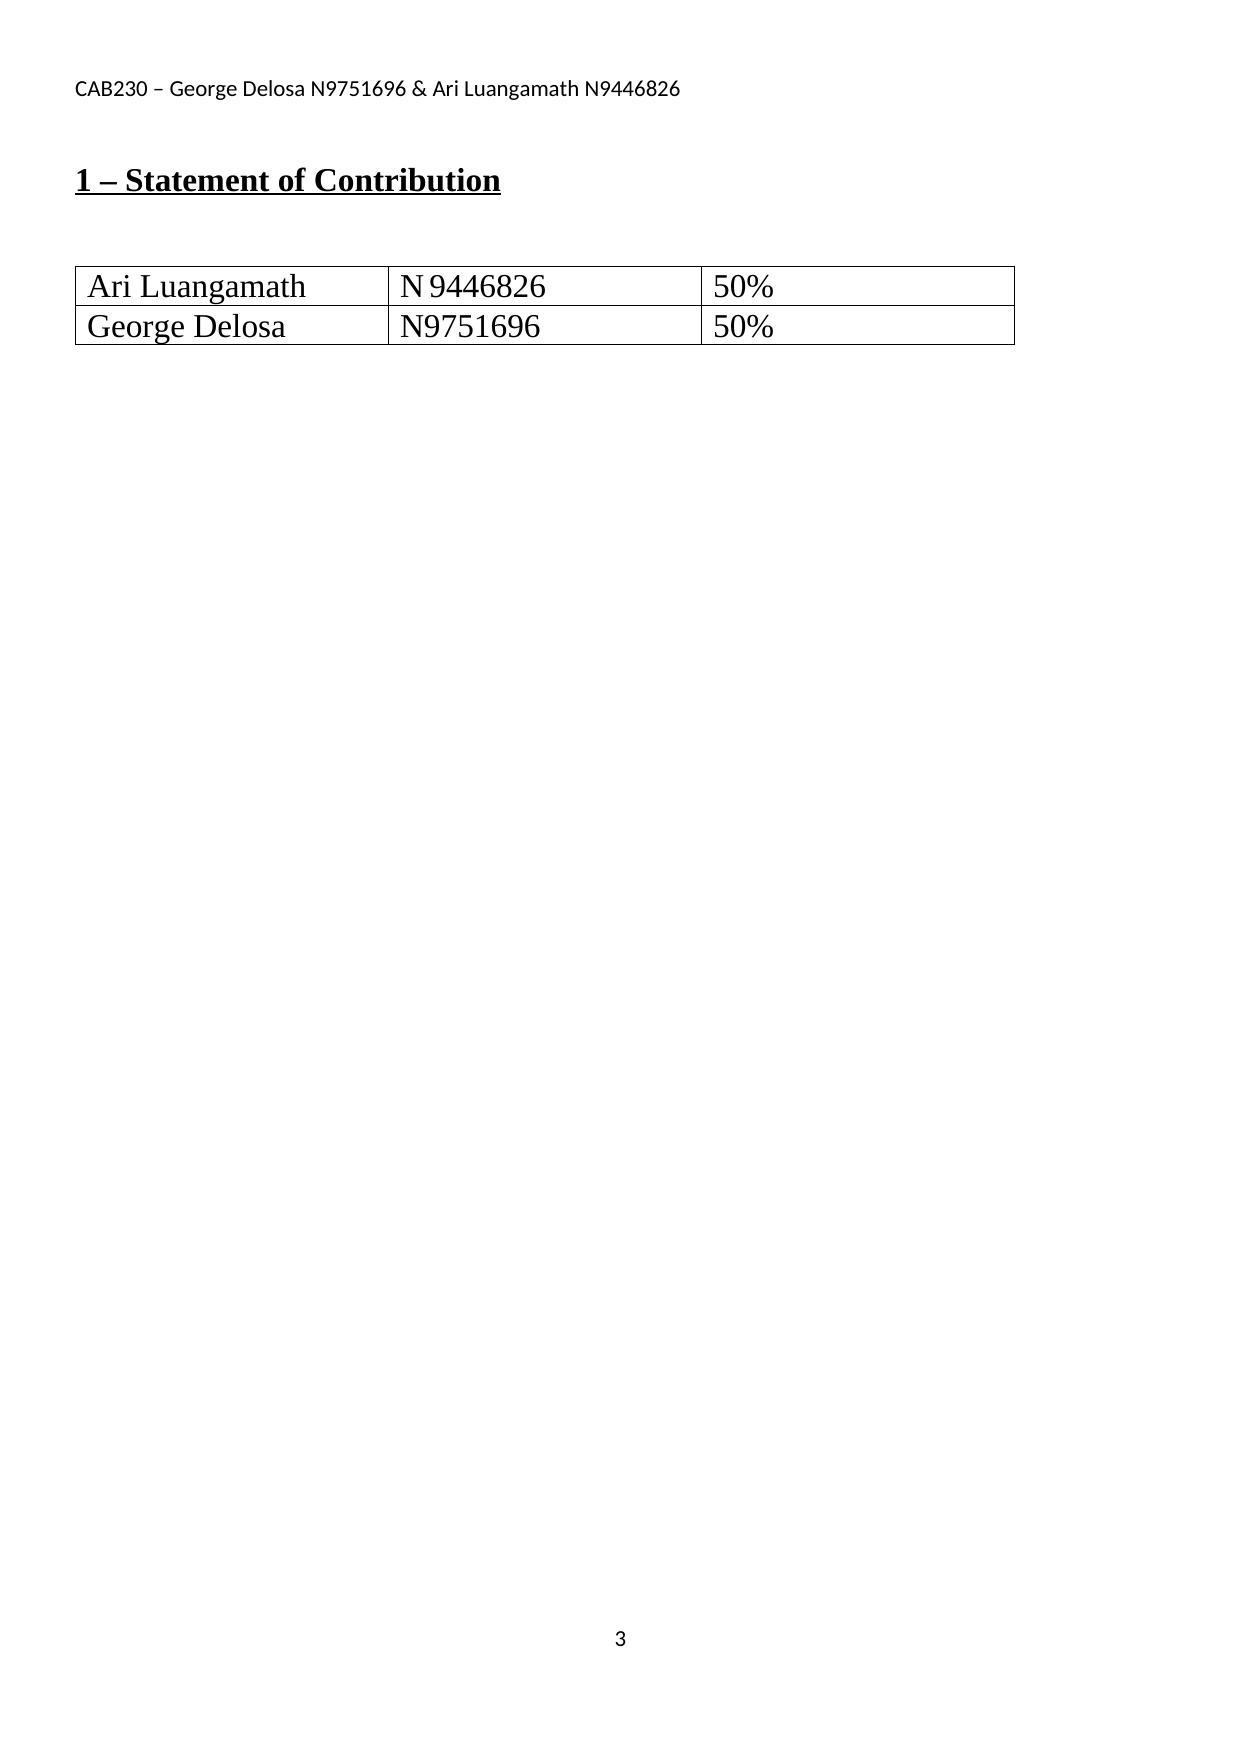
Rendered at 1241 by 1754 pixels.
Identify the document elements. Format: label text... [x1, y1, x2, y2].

table_header Ari Luangamath [76, 267, 388, 305]
table_header N 9446826 [389, 267, 701, 305]
table_cell 50% [702, 306, 1014, 344]
table_header 50% [702, 267, 1014, 305]
text 1 – Statement of Contribution [75, 160, 1165, 198]
table_cell N9751696 [389, 306, 701, 344]
table_cell George Delosa [76, 306, 388, 344]
